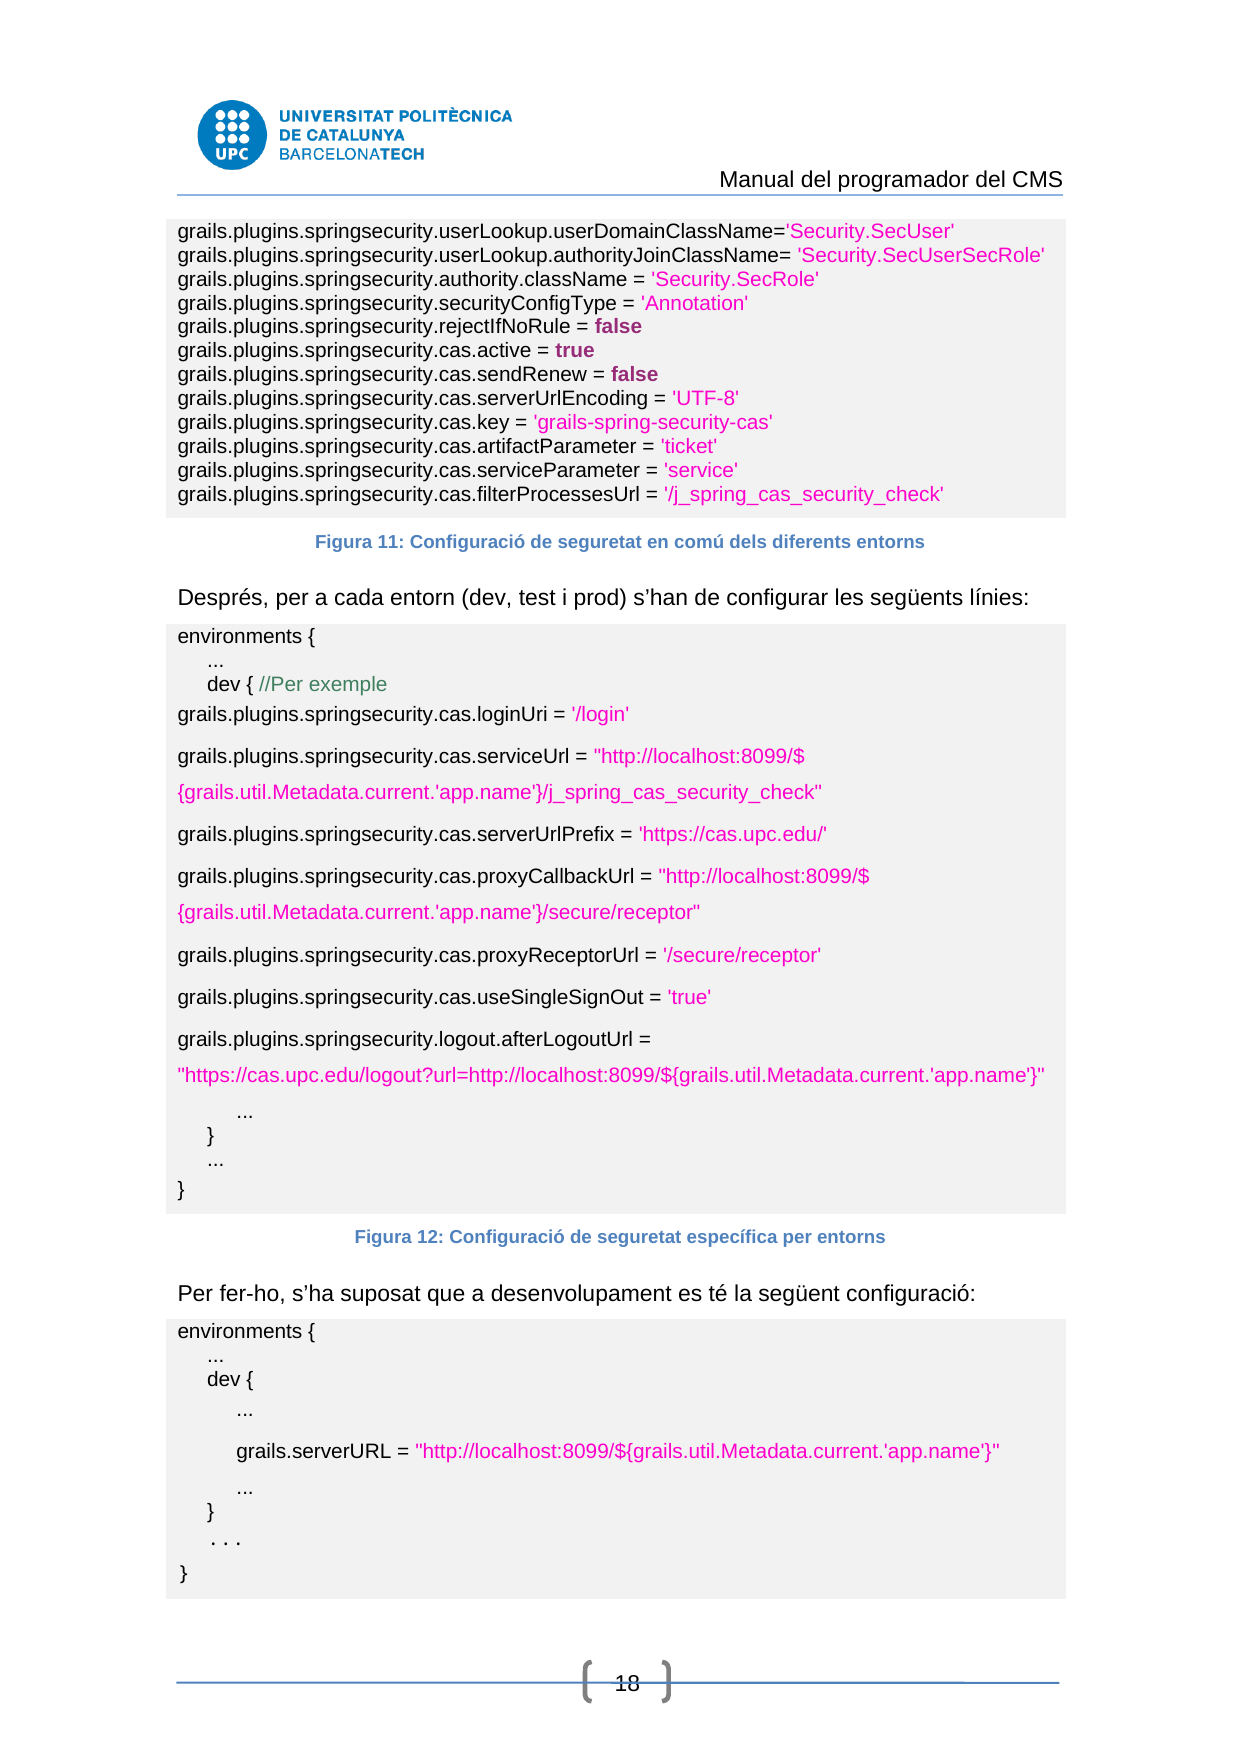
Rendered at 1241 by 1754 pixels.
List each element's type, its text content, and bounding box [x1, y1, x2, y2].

table_header environments { ... dev { //Per exemple grails.plugins.springsecurity.cas.loginUri = '/login' grails.plugins.springsecurity.cas.serviceUrl = "http://localhost:8099/${grails.util.Metadata.current.'app.name'}/j_spring_cas_security_check" grails.plugins.springsecurity.cas.serverUrlPrefix = 'https://cas.upc.edu/' grails.plugins.springsecurity.cas.proxyCallbackUrl = "http://localhost:8099/${grails.util.Metadata.current.'app.name'}/secure/receptor" grails.plugins.springsecurity.cas.proxyReceptorUrl = '/secure/receptor' grails.plugins.springsecurity.cas.useSingleSignOut = 'true' grails.plugins.springsecurity.logout.afterLogoutUrl = "https://cas.upc.edu/logout?url=http://localhost:8099/${grails.util.Metadata.current.'app.name'}" ... } ... } [166, 624, 1066, 1214]
text Per fer-ho, s’ha suposat que a desenvolupament es té la següent configuració: [177, 1279, 1063, 1306]
text Figura 11: Configuració de seguretat en comú dels diferents entorns [177, 531, 1063, 553]
text Figura 12: Configuració de seguretat específica per entorns [177, 1226, 1063, 1248]
table_header environments { ... dev { ... grails.serverURL = "http://localhost:8099/${grails.util.Metadata.current.'app.name'}" ... } ... } [166, 1319, 1066, 1599]
text Després, per a cada entorn (dev, test i prod) s’han de configurar les següents línies: [177, 584, 1063, 611]
picture [177, 81, 532, 188]
